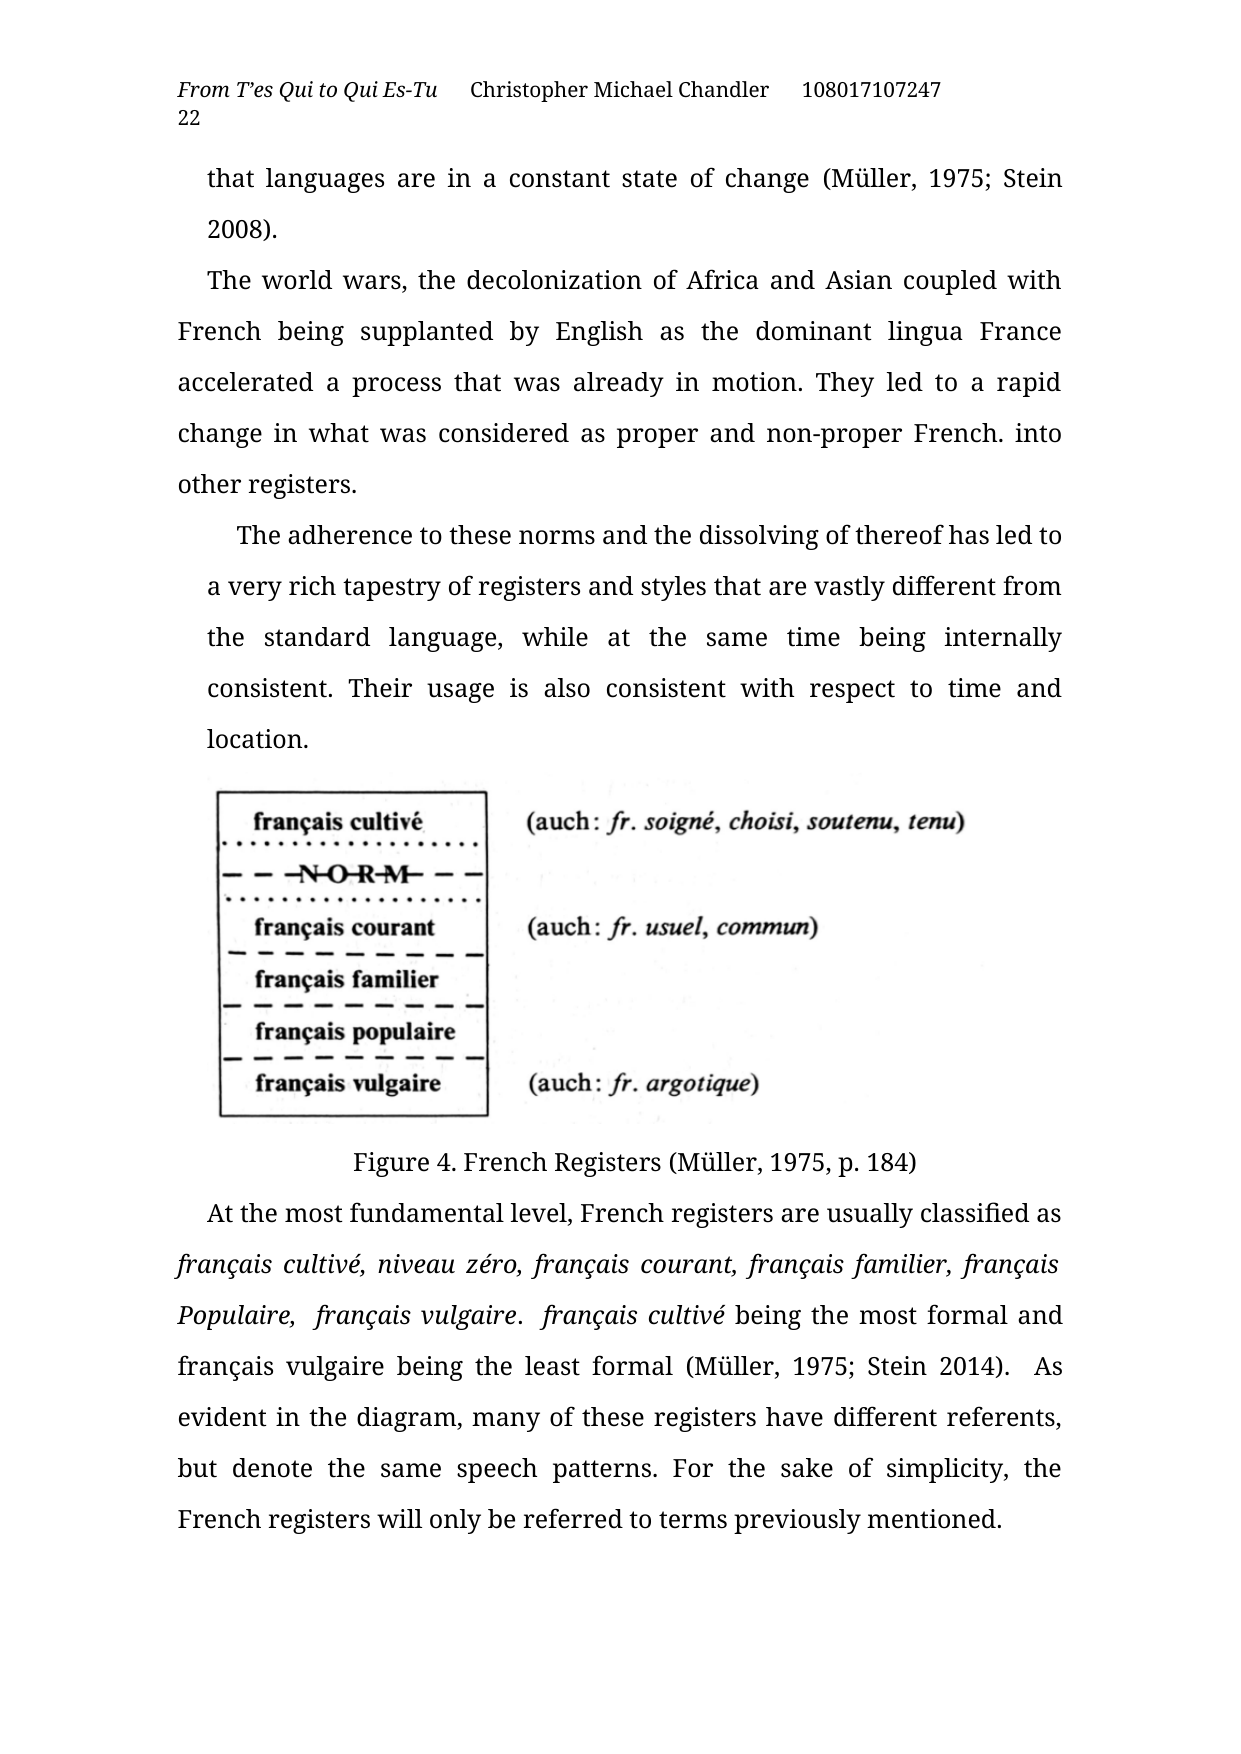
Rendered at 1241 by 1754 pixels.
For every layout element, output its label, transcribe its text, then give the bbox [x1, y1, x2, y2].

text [207, 160, 1063, 245]
text At the most fundamental level, French registers are usually classified as français cultivé, niveau zéro, français courant, français familier, français Populaire, français vulgaire. français cultivé being the most formal and français vulgaire being the least formal (Müller, 1975; Stein 2014). As evident in the diagram, many of these registers have different referents, but denote the same speech patterns. For the sake of simplicity, the French registers will only be referred to terms previously mentioned. [177, 1195, 1063, 1536]
text The adherence to these norms and the dissolving of thereof has led to a very rich tapestry of registers and styles that are vastly different from the standard language, while at the same time being internally consistent. Their usage is also consistent with respect to time and location. [207, 518, 1063, 756]
subtitle Figure 4. French Registers (Müller, 1975, p. 184) [177, 1144, 1063, 1178]
picture [206, 772, 989, 1124]
